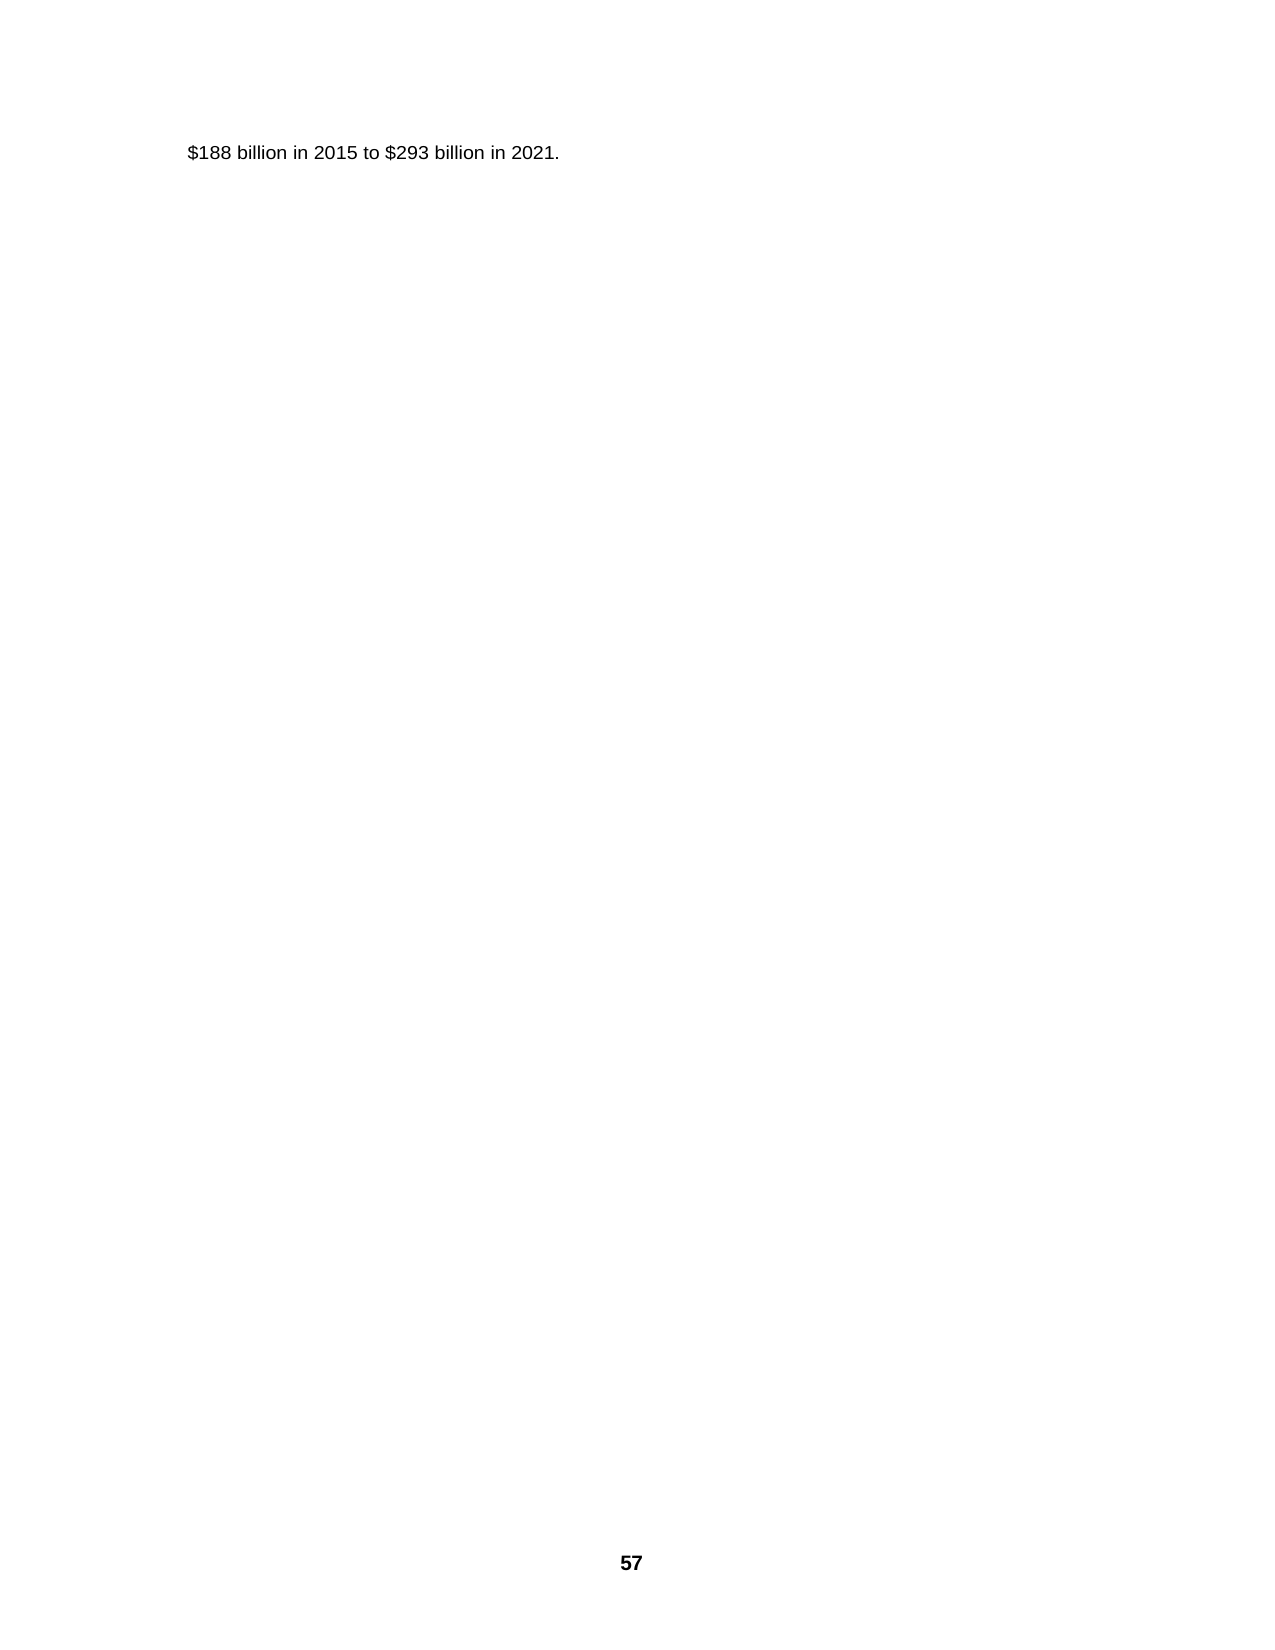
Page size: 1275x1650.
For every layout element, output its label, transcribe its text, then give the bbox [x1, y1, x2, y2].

text $188 billion in 2015 to $293 billion in 2021. [187, 142, 1167, 163]
